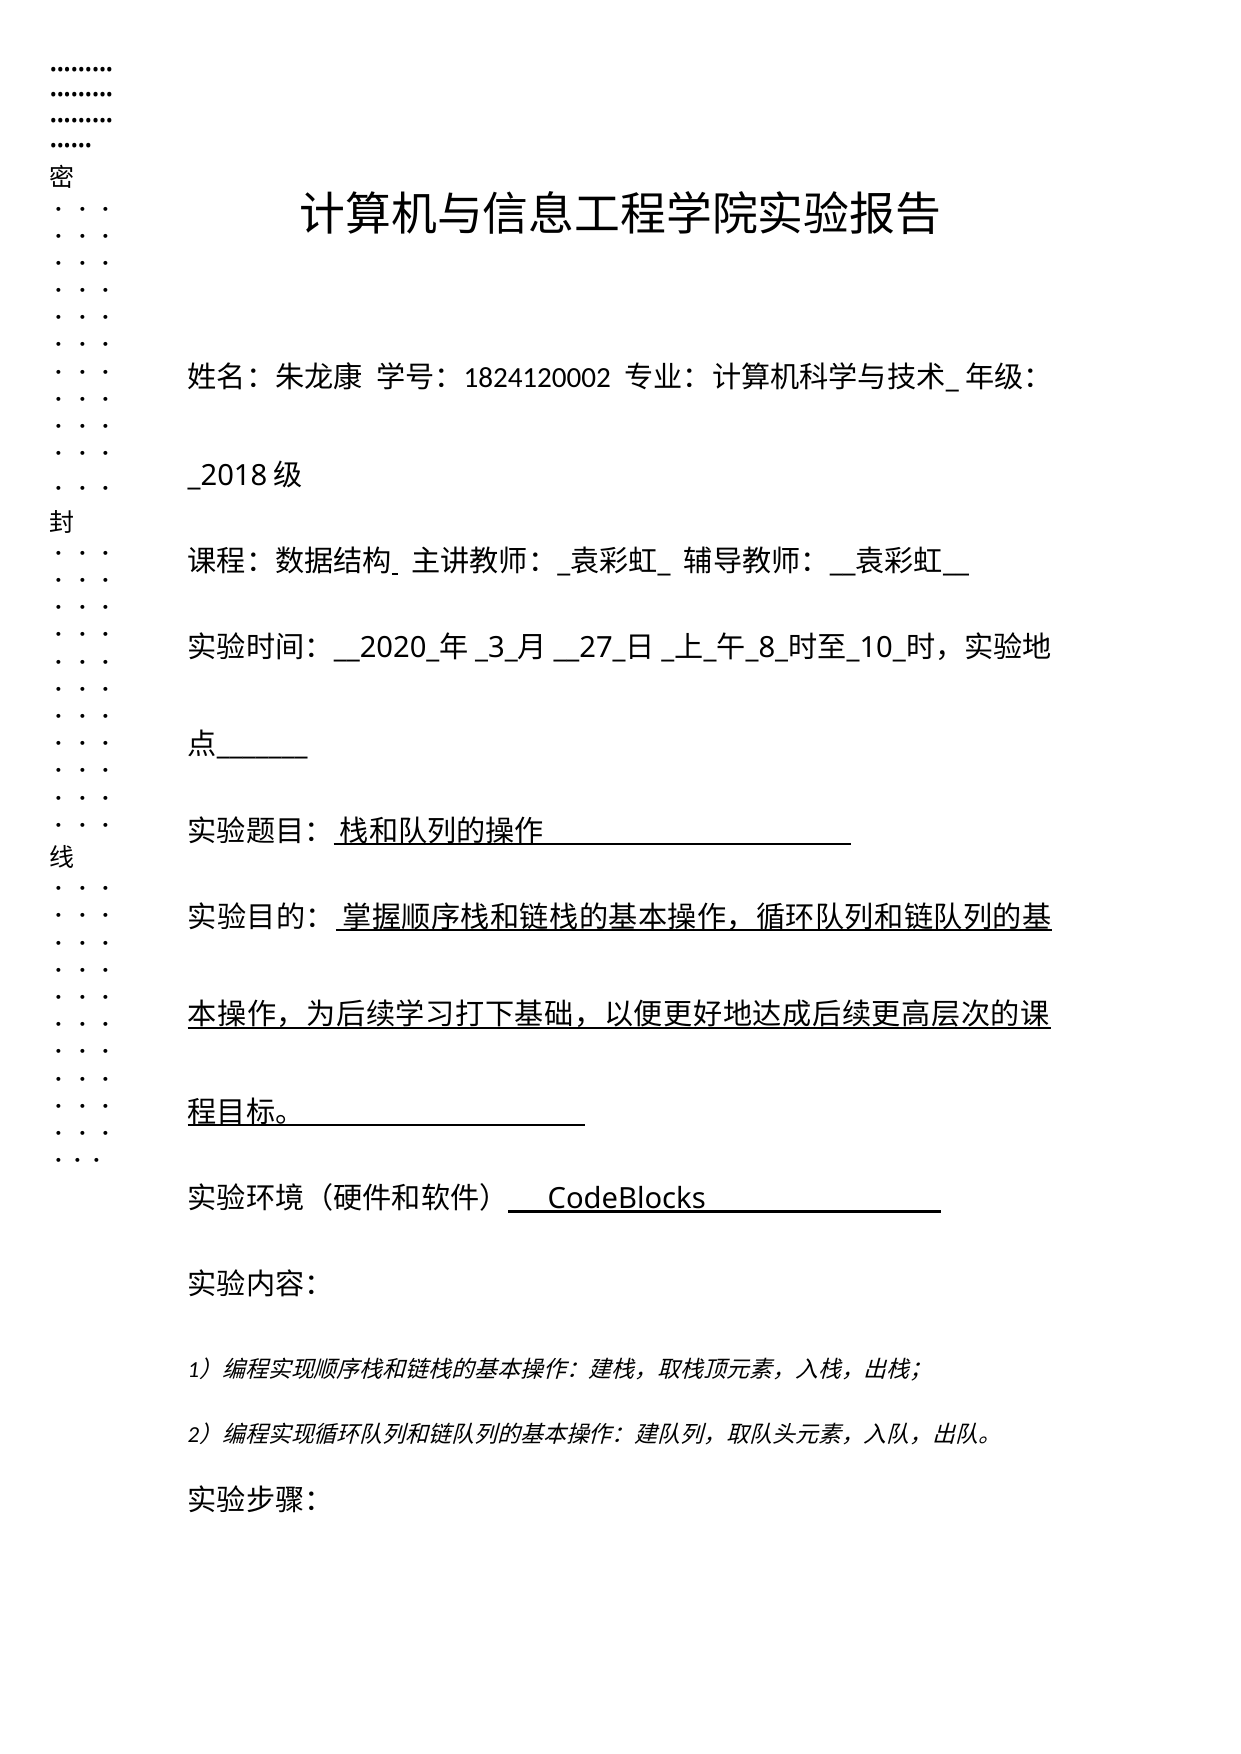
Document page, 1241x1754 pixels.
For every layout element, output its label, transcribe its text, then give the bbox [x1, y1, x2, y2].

text 姓名：朱龙康 学号：1824120002 专业：计算机科学与技术_ 年级：_2018级 [187, 342, 1053, 505]
text 计算机与信息工程学院实验报告 [187, 162, 1053, 259]
text 实验时间：__2020_年 _3_月 __27_日 _上_午_8_时至_10_时，实验地点_______ [187, 612, 1053, 774]
text 实验目的： 掌握顺序栈和链栈的基本操作，循环队列和链队列的基本操作，为后续学习打下基础，以便更好地达成后续更高层次的课程目标。 [187, 882, 1053, 1142]
text 课程：数据结构 主讲教师：_袁彩虹_ 辅导教师：__袁彩虹__ [187, 526, 1053, 591]
text 实验内容： [187, 1249, 1053, 1314]
text 实验题目： 栈和队列的操作 [187, 796, 1053, 861]
text 1）编程实现顺序栈和链栈的基本操作：建栈，取栈顶元素，入栈，出栈； [187, 1335, 1053, 1400]
text 2）编程实现循环队列和链队列的基本操作：建队列，取队头元素，入队，出队。 [187, 1400, 1053, 1465]
text 实验步骤： [187, 1465, 1053, 1530]
text 实验环境（硬件和软件） CodeBlocks [187, 1163, 1053, 1228]
